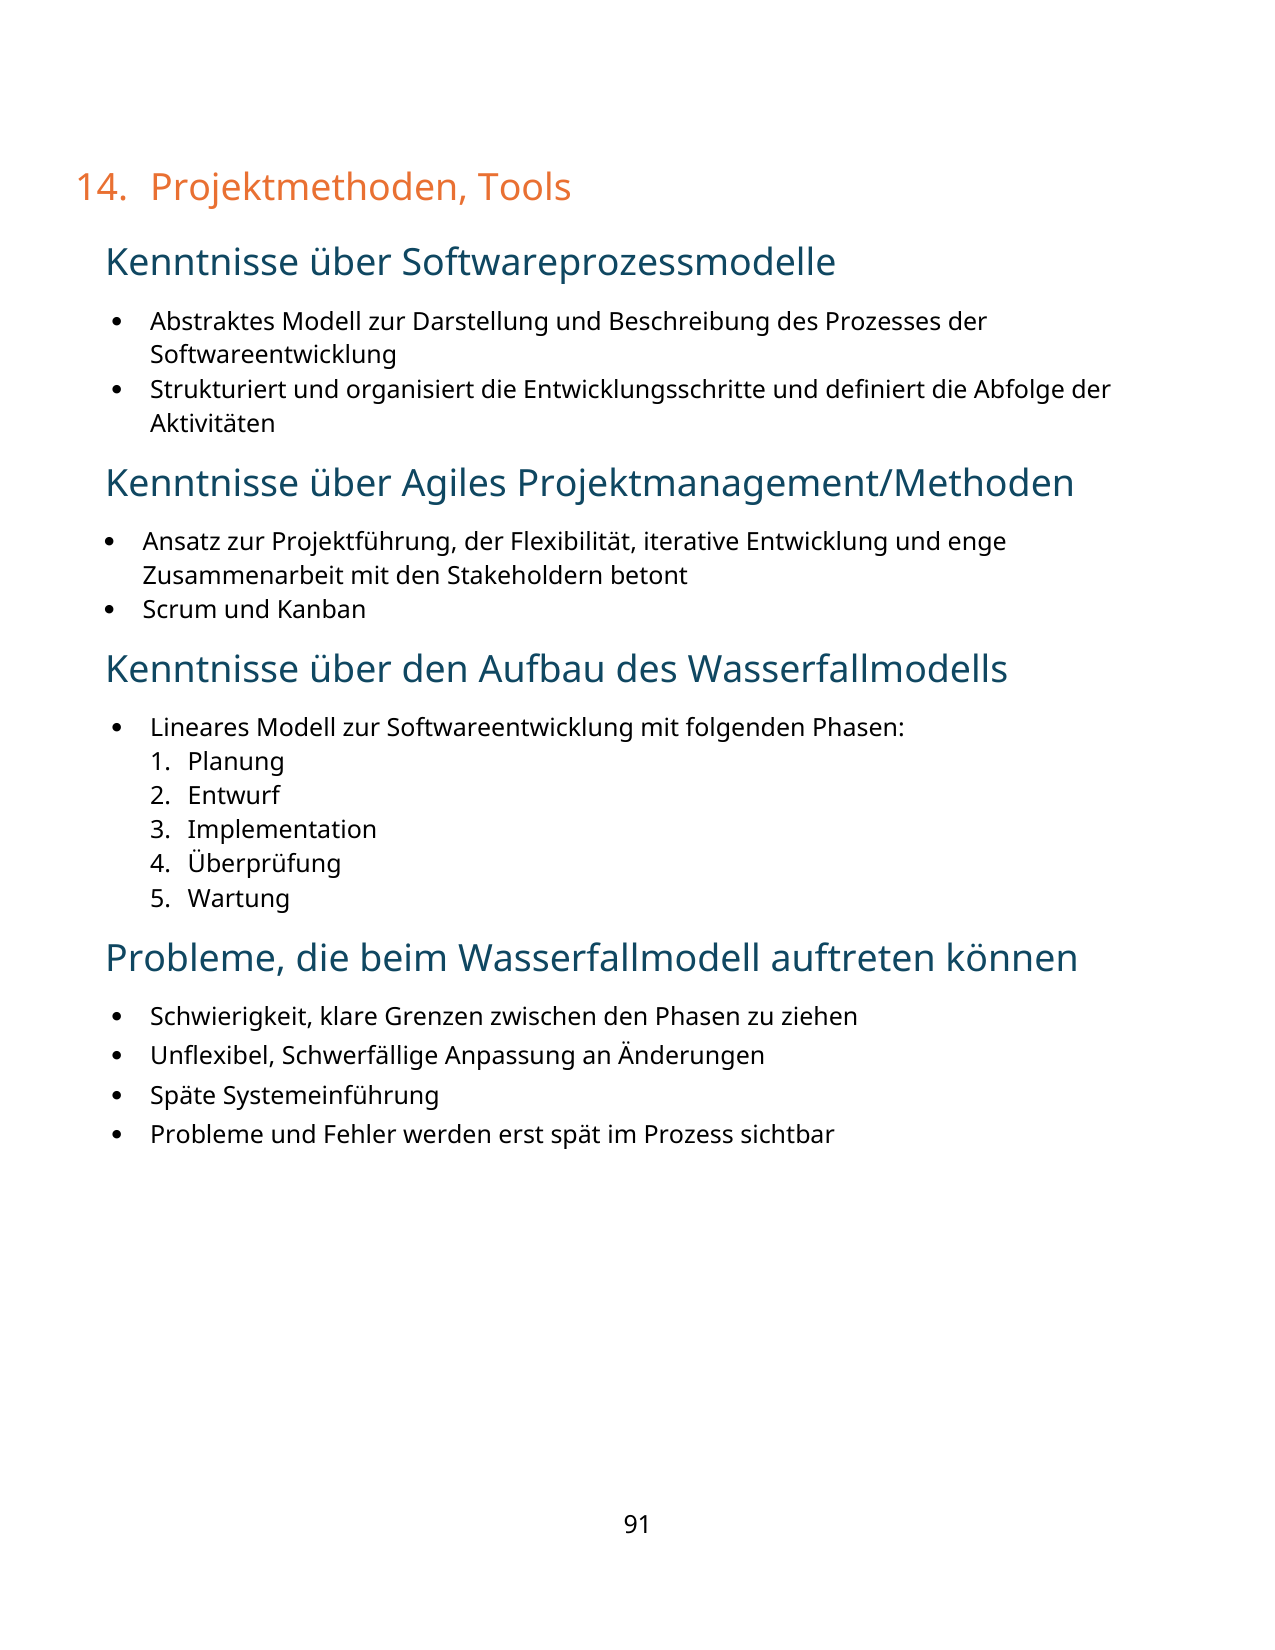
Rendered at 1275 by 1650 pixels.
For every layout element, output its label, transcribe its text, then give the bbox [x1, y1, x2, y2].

list Scrum und Kanban [105, 592, 1200, 626]
subtitle Kenntnisse über Agiles Projektmanagement/Methoden [105, 456, 1200, 507]
list Wartung [150, 880, 1200, 914]
list Planung [150, 744, 1200, 778]
list Entwurf [150, 778, 1200, 812]
list Abstraktes Modell zur Darstellung und Beschreibung des Prozesses der Softwareentwicklung [112, 303, 1200, 371]
subtitle Kenntnisse über Softwareprozessmodelle [105, 236, 1200, 287]
subtitle Kenntnisse über den Aufbau des Wasserfallmodells [105, 642, 1200, 693]
list Schwierigkeit, klare Grenzen zwischen den Phasen zu ziehen [112, 998, 1200, 1032]
list Probleme und Fehler werden erst spät im Prozess sichtbar [112, 1117, 1200, 1151]
list Überprüfung [150, 846, 1200, 880]
list Ansatz zur Projektführung, der Flexibilität, iterative Entwicklung und enge Zusammenarbeit mit den Stakeholdern betont [105, 523, 1200, 592]
list Lineares Modell zur Softwareentwicklung mit folgenden Phasen: [112, 710, 1200, 744]
list Unflexibel, Schwerfällige Anpassung an Änderungen [112, 1038, 1200, 1072]
subtitle Probleme, die beim Wasserfallmodell auftreten können [105, 931, 1200, 982]
subtitle Projektmethoden, Tools [75, 160, 1200, 211]
list Implementation [150, 812, 1200, 846]
list Späte Systemeinführung [112, 1077, 1200, 1111]
list Strukturiert und organisiert die Entwicklungsschritte und definiert die Abfolge der Aktivitäten [112, 371, 1200, 439]
